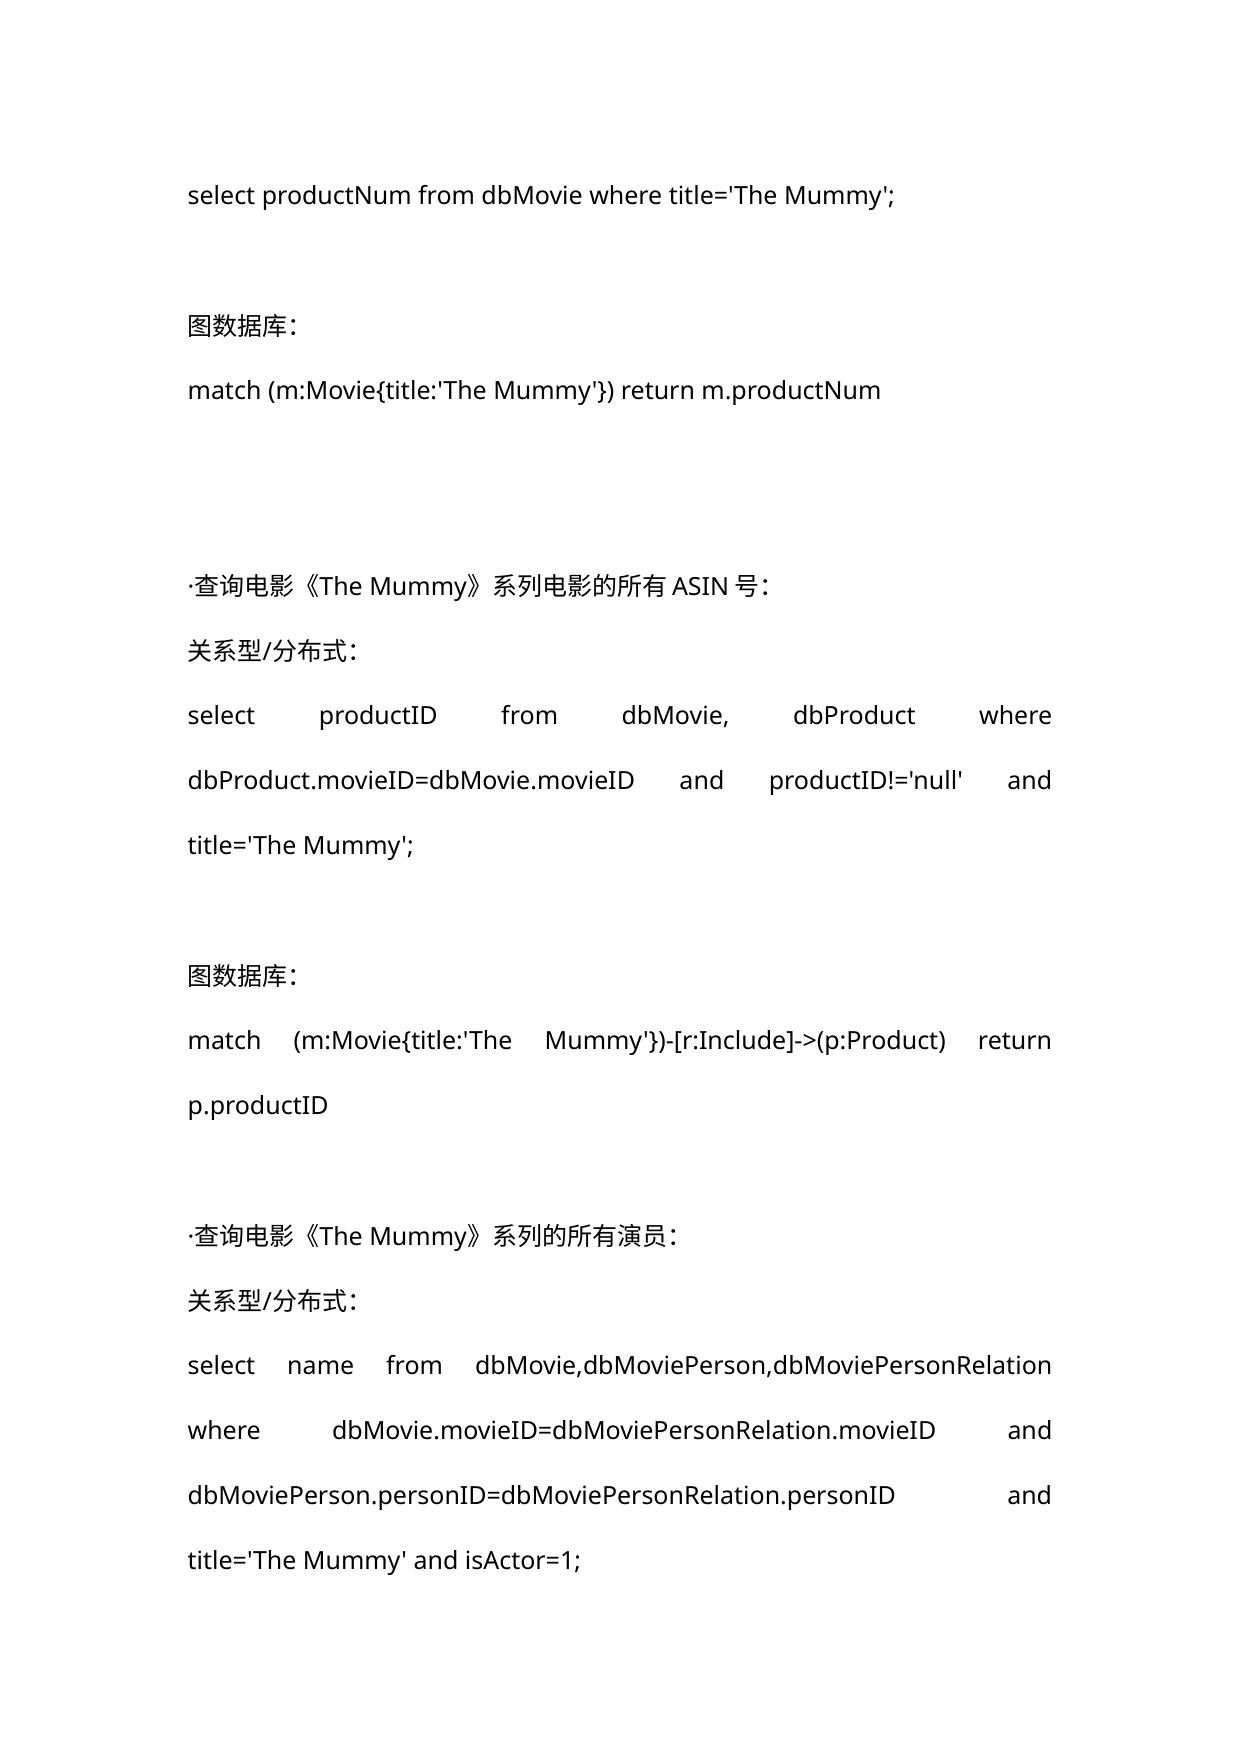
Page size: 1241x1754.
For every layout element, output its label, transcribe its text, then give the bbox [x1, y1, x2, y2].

text 图数据库： [187, 942, 1053, 1007]
text select name from dbMovie,dbMoviePerson,dbMoviePersonRelation where dbMovie.movieID=dbMoviePersonRelation.movieID and dbMoviePerson.personID=dbMoviePersonRelation.personID and title='The Mummy' and isActor=1; [187, 1332, 1053, 1592]
text ·查询电影《The Mummy》系列的所有演员： [187, 1202, 1053, 1267]
text select productID from dbMovie, dbProduct where dbProduct.movieID=dbMovie.movieID and productID!='null' and title='The Mummy'; [187, 682, 1053, 877]
text select productNum from dbMovie where title='The Mummy'; [187, 162, 1053, 227]
text match (m:Movie{title:'The Mummy'}) return m.productNum [187, 357, 1053, 422]
text match (m:Movie{title:'The Mummy'})-[r:Include]->(p:Product) return p.productID [187, 1007, 1053, 1137]
text ·查询电影《The Mummy》系列电影的所有ASIN号： [187, 552, 1053, 617]
text 图数据库： [187, 292, 1053, 357]
text 关系型/分布式： [187, 1267, 1053, 1332]
text 关系型/分布式： [187, 617, 1053, 682]
